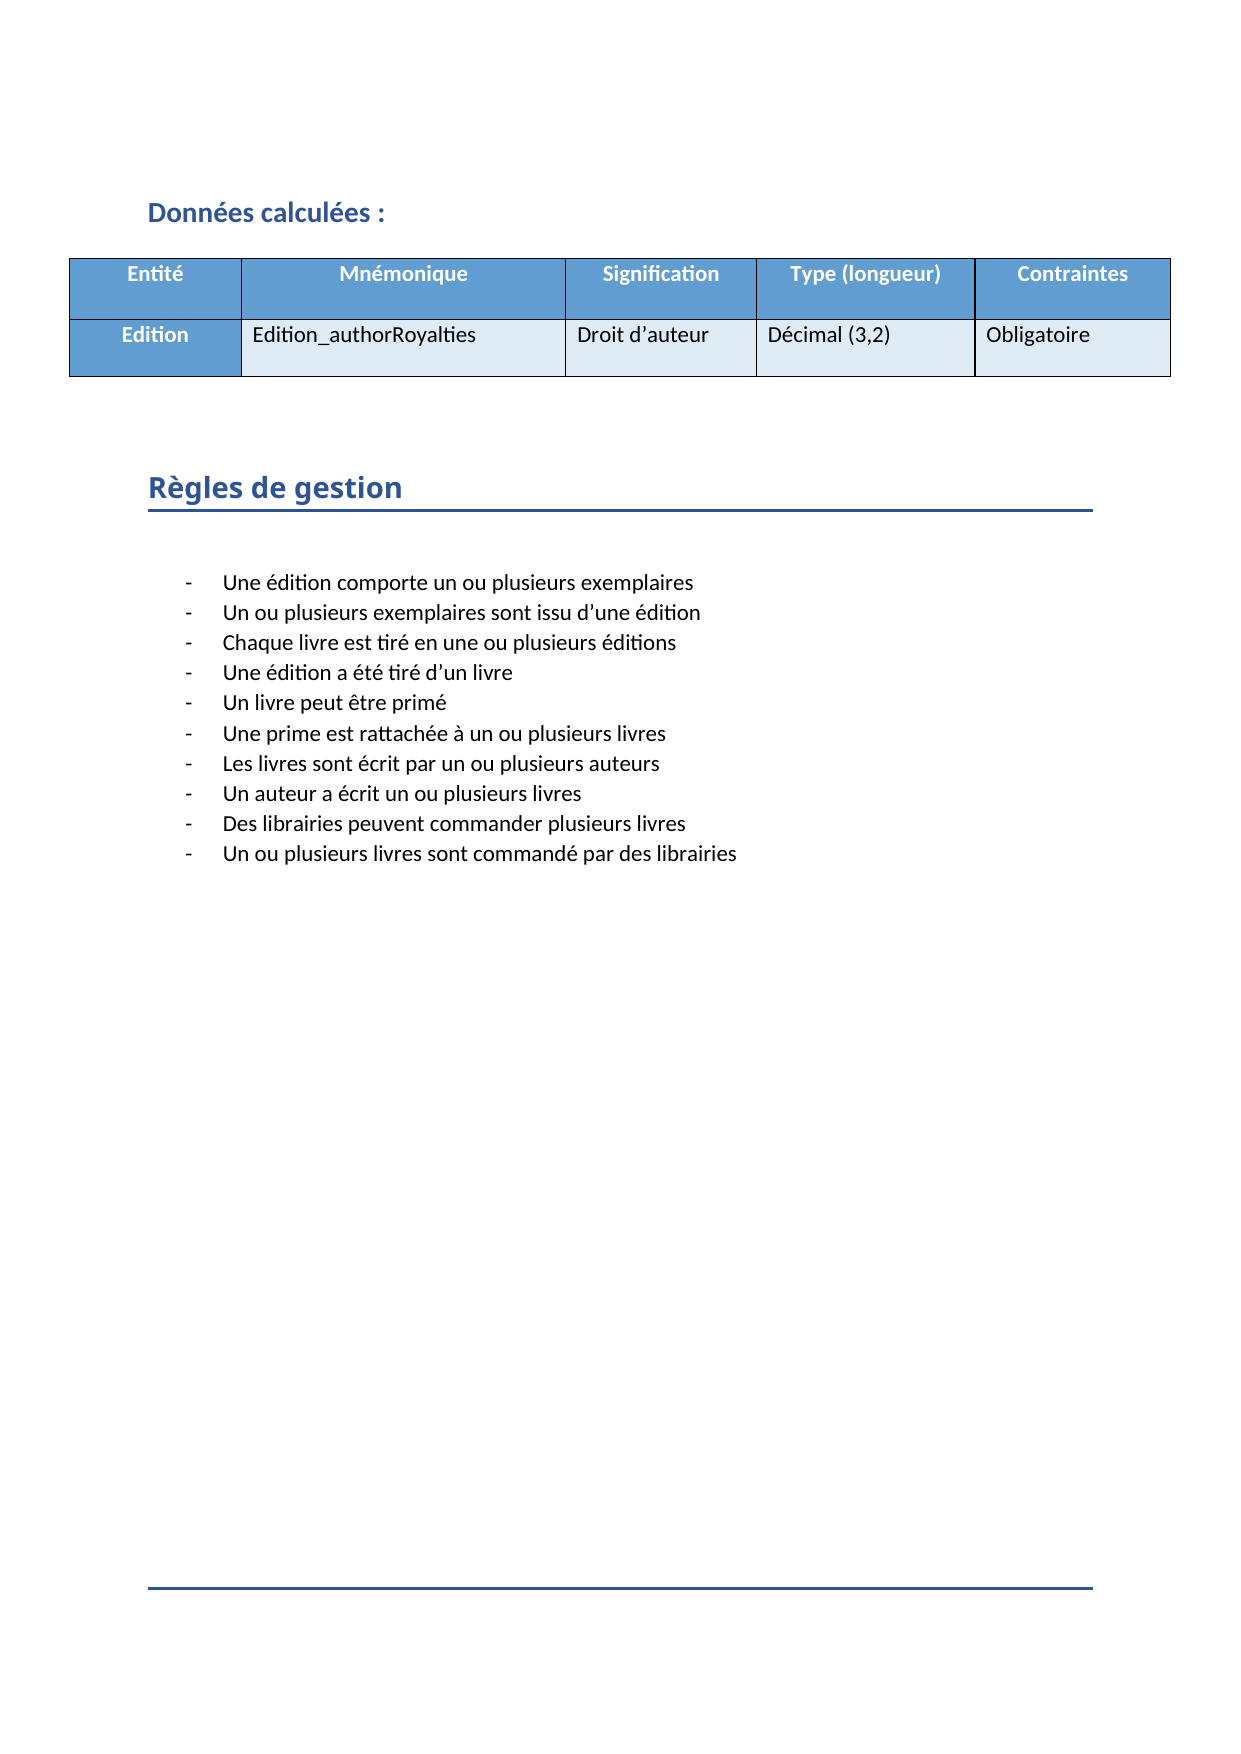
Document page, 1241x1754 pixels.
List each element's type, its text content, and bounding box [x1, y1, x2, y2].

list Les livres sont écrit par un ou plusieurs auteurs [185, 749, 1093, 777]
table_header Type (longueur) [757, 259, 974, 319]
table_cell Edition_authorRoyalties [242, 320, 565, 376]
list Une édition comporte un ou plusieurs exemplaires [185, 568, 1093, 596]
list Un ou plusieurs livres sont commandé par des librairies [185, 839, 1093, 868]
table_cell Droit d’auteur [566, 320, 756, 376]
table_cell Obligatoire [976, 320, 1170, 376]
table_header Entité [70, 259, 241, 319]
list Une prime est rattachée à un ou plusieurs livres [185, 719, 1093, 747]
list Chaque livre est tiré en une ou plusieurs éditions [185, 628, 1093, 656]
list Un auteur a écrit un ou plusieurs livres [185, 779, 1093, 807]
subtitle Règles de gestion [148, 468, 1093, 509]
list Un livre peut être primé [185, 688, 1093, 717]
table_cell Décimal (3,2) [757, 320, 974, 376]
list Une édition a été tiré d’un livre [185, 658, 1093, 686]
table_header Contraintes [976, 259, 1170, 319]
text Données calculées : [148, 194, 1093, 230]
table_header Mnémonique [242, 259, 565, 319]
table_header Signification [566, 259, 756, 319]
table_cell Edition [70, 320, 241, 376]
list Des librairies peuvent commander plusieurs livres [185, 809, 1093, 837]
list Un ou plusieurs exemplaires sont issu d’une édition [185, 598, 1093, 626]
